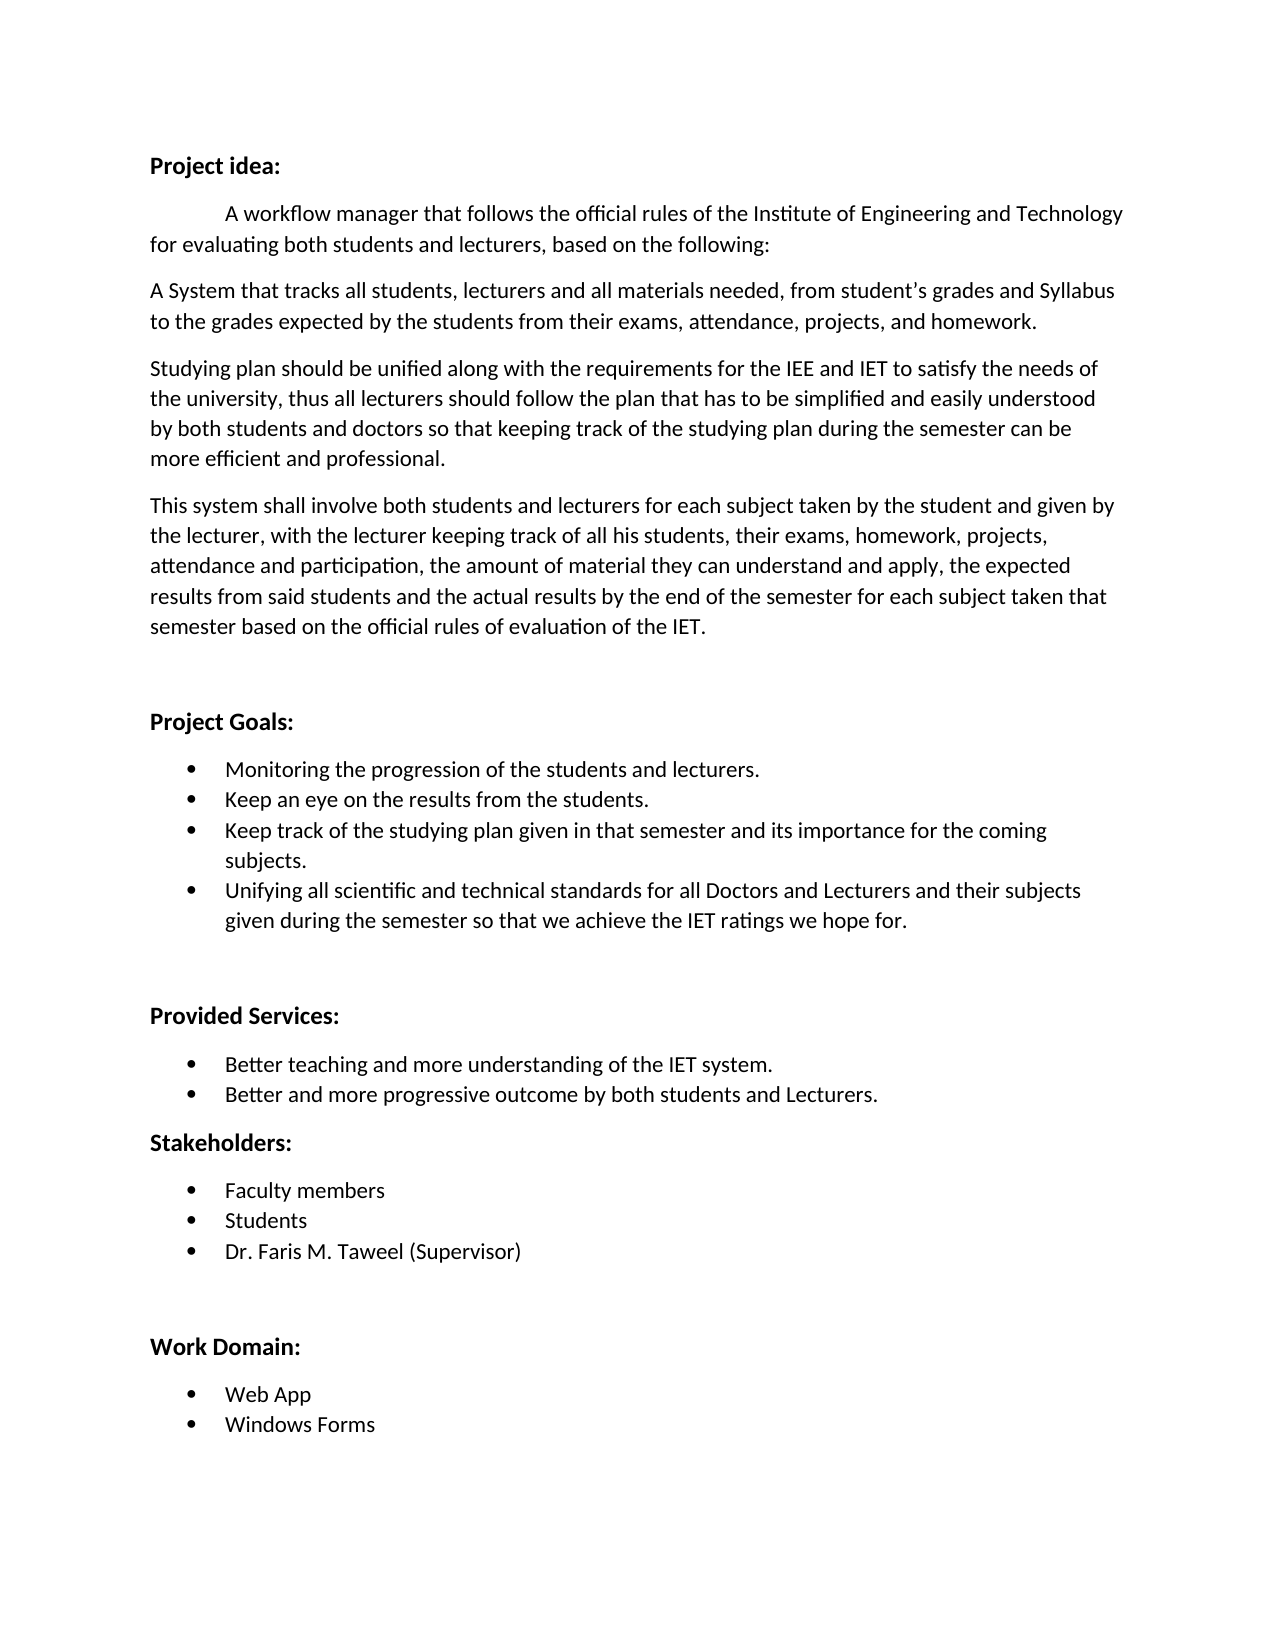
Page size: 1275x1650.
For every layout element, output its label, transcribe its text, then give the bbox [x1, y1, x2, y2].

list Web App [187, 1380, 1125, 1408]
text Studying plan should be unified along with the requirements for the IEE and IET to satisfy the needs of the university, thus all lecturers should follow the plan that has to be simplified and easily understood by both students and doctors so that keeping track of the studying plan during the semester can be more efficient and professional. [150, 354, 1125, 472]
text A workflow manager that follows the official rules of the Institute of Engineering and Technology for evaluating both students and lecturers, based on the following: [150, 199, 1125, 258]
text Stakeholders: [150, 1127, 1125, 1157]
text Provided Services: [150, 1000, 1125, 1031]
list Unifying all scientific and technical standards for all Doctors and Lecturers and their subjects given during the semester so that we achieve the IET ratings we hope for. [187, 876, 1125, 934]
list Keep an eye on the results from the students. [187, 786, 1125, 814]
text A System that tracks all students, lecturers and all materials needed, from student’s grades and Syllabus to the grades expected by the students from their exams, attendance, projects, and homework. [150, 277, 1125, 335]
list Dr. Faris M. Taweel (Supervisor) [187, 1237, 1125, 1265]
list Better teaching and more understanding of the IET system. [187, 1050, 1125, 1078]
list Monitoring the progression of the students and lecturers. [187, 755, 1125, 783]
text Work Domain: [150, 1331, 1125, 1361]
list Better and more progressive outcome by both students and Lecturers. [187, 1080, 1125, 1108]
text Project Goals: [150, 706, 1125, 736]
text This system shall involve both students and lecturers for each subject taken by the student and given by the lecturer, with the lecturer keeping track of all his students, their exams, homework, projects, attendance and participation, the amount of material they can understand and apply, the expected results from said students and the actual results by the end of the semester for each subject taken that semester based on the official rules of evaluation of the IET. [150, 491, 1125, 640]
list Faculty members [187, 1176, 1125, 1204]
list Windows Forms [187, 1410, 1125, 1438]
list Keep track of the studying plan given in that semester and its importance for the coming subjects. [187, 816, 1125, 874]
text Project idea: [150, 150, 1125, 181]
list Students [187, 1207, 1125, 1235]
